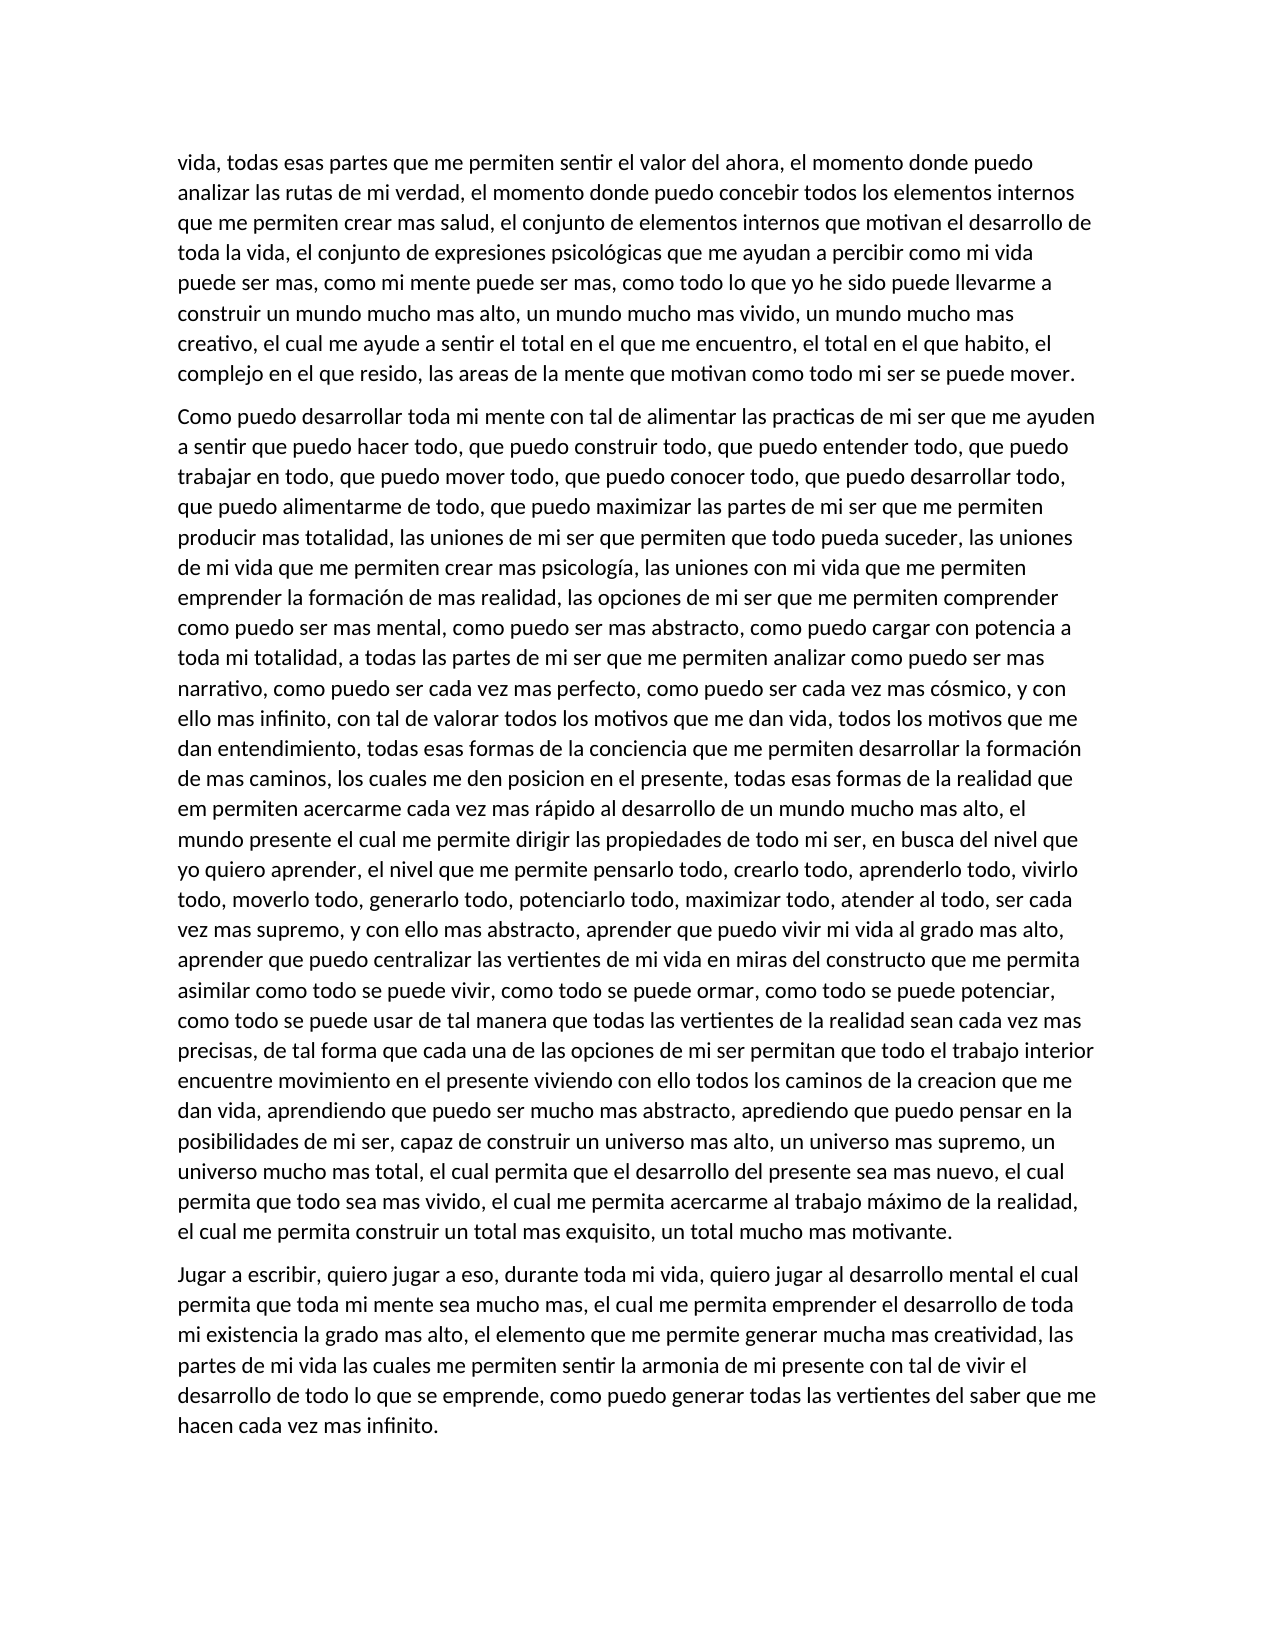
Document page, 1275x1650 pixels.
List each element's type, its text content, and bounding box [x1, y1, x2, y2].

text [177, 148, 1098, 387]
text Como puedo desarrollar toda mi mente con tal de alimentar las practicas de mi ser que me ayuden a sentir que puedo hacer todo, que puedo construir todo, que puedo entender todo, que puedo trabajar en todo, que puedo mover todo, que puedo conocer todo, que puedo desarrollar todo, que puedo alimentarme de todo, que puedo maximizar las partes de mi ser que me permiten producir mas totalidad, las uniones de mi ser que permiten que todo pueda suceder, las uniones de mi vida que me permiten crear mas psicología, las uniones con mi vida que me permiten emprender la formación de mas realidad, las opciones de mi ser que me permiten comprender como puedo ser mas mental, como puedo ser mas abstracto, como puedo cargar con potencia a toda mi totalidad, a todas las partes de mi ser que me permiten analizar como puedo ser mas narrativo, como puedo ser cada vez mas perfecto, como puedo ser cada vez mas cósmico, y con ello mas infinito, con tal de valorar todos los motivos que me dan vida, todos los motivos que me dan entendimiento, todas esas formas de la conciencia que me permiten desarrollar la formación de mas caminos, los cuales me den posicion en el presente, todas esas formas de la realidad que em permiten acercarme cada vez mas rápido al desarrollo de un mundo mucho mas alto, el mundo presente el cual me permite dirigir las propiedades de todo mi ser, en busca del nivel que yo quiero aprender, el nivel que me permite pensarlo todo, crearlo todo, aprenderlo todo, vivirlo todo, moverlo todo, generarlo todo, potenciarlo todo, maximizar todo, atender al todo, ser cada vez mas supremo, y con ello mas abstracto, aprender que puedo vivir mi vida al grado mas alto, aprender que puedo centralizar las vertientes de mi vida en miras del constructo que me permita asimilar como todo se puede vivir, como todo se puede ormar, como todo se puede potenciar, como todo se puede usar de tal manera que todas las vertientes de la realidad sean cada vez mas precisas, de tal forma que cada una de las opciones de mi ser permitan que todo el trabajo interior encuentre movimiento en el presente viviendo con ello todos los caminos de la creacion que me dan vida, aprendiendo que puedo ser mucho mas abstracto, aprediendo que puedo pensar en la posibilidades de mi ser, capaz de construir un universo mas alto, un universo mas supremo, un universo mucho mas total, el cual permita que el desarrollo del presente sea mas nuevo, el cual permita que todo sea mas vivido, el cual me permita acercarme al trabajo máximo de la realidad, el cual me permita construir un total mas exquisito, un total mucho mas motivante. [177, 402, 1098, 1245]
text Jugar a escribir, quiero jugar a eso, durante toda mi vida, quiero jugar al desarrollo mental el cual permita que toda mi mente sea mucho mas, el cual me permita emprender el desarrollo de toda mi existencia la grado mas alto, el elemento que me permite generar mucha mas creatividad, las partes de mi vida las cuales me permiten sentir la armonia de mi presente con tal de vivir el desarrollo de todo lo que se emprende, como puedo generar todas las vertientes del saber que me hacen cada vez mas infinito. [177, 1260, 1098, 1439]
